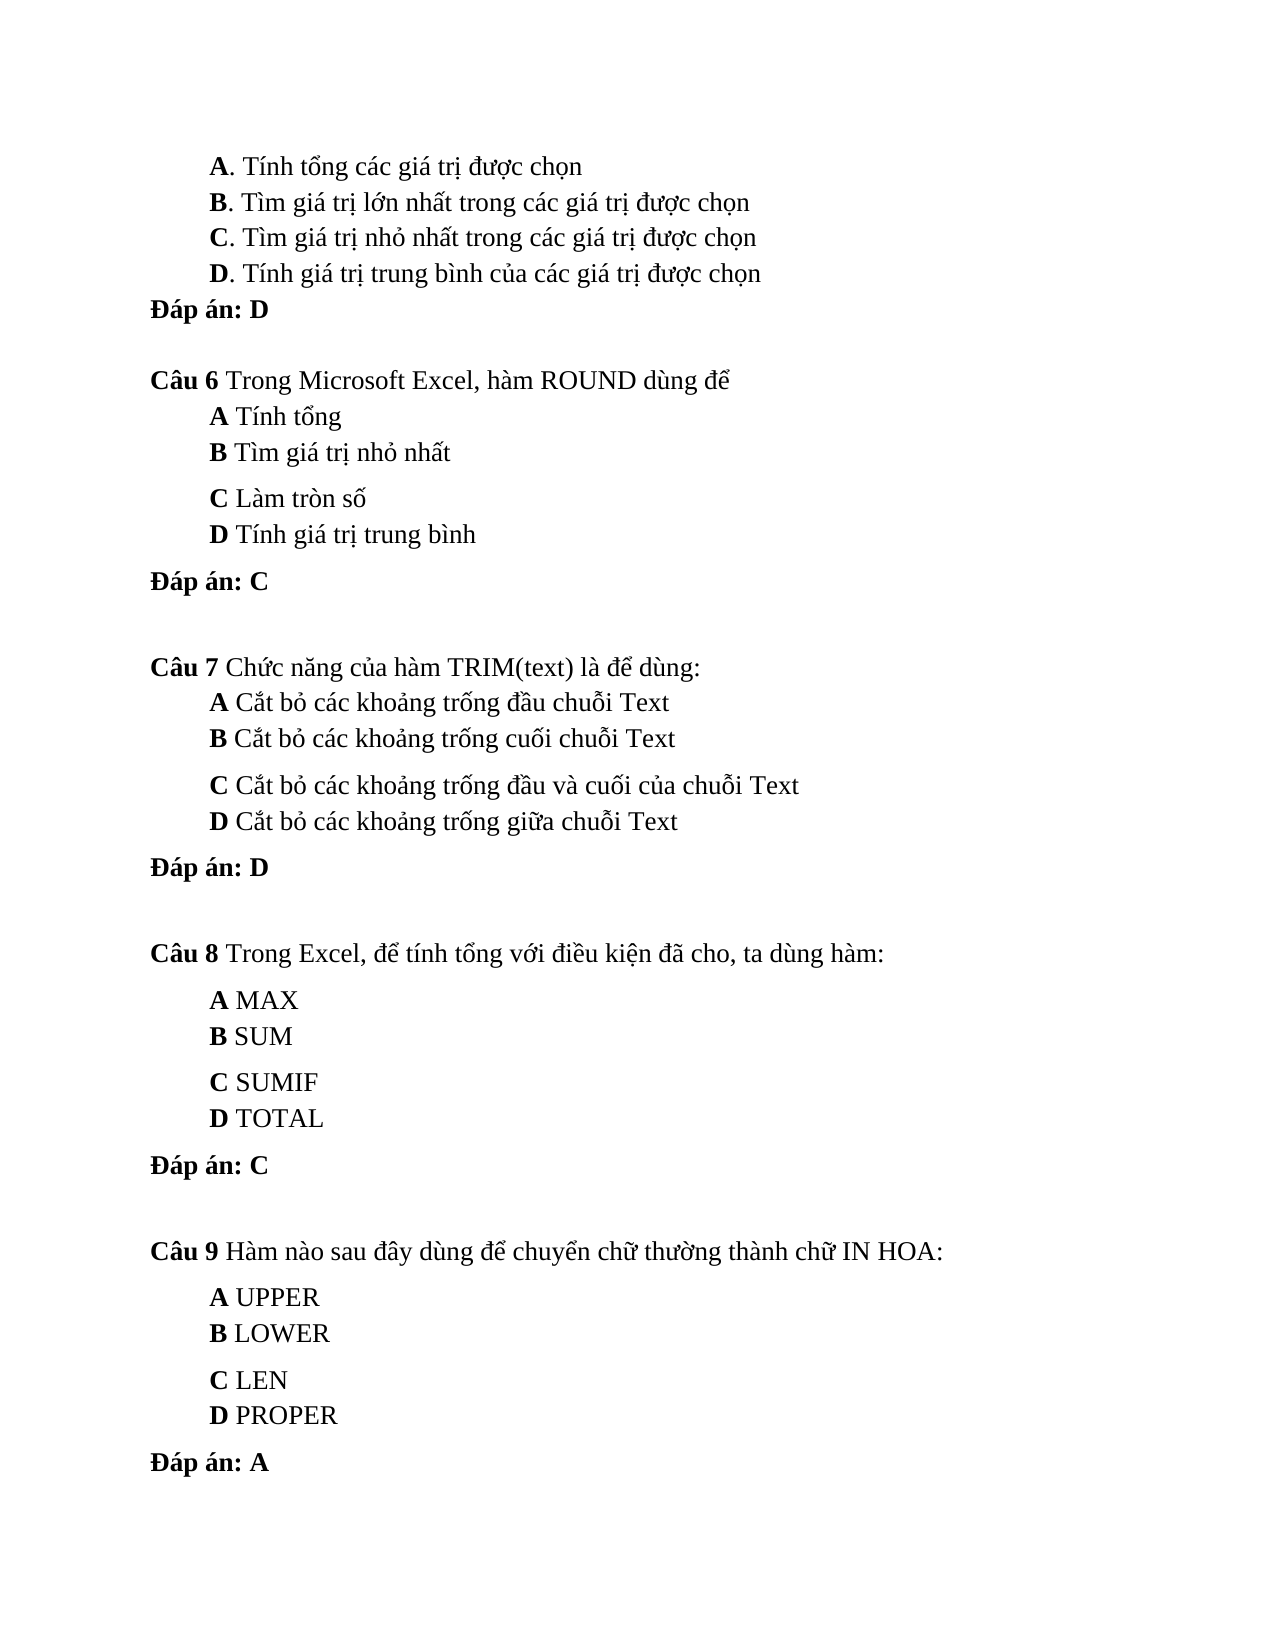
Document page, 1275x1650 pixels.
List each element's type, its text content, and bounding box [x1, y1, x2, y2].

text C LEN [150, 1364, 1125, 1395]
text Câu 9 Hàm nào sau đây dùng để chuyển chữ thường thành chữ IN HOA: [150, 1235, 1125, 1266]
text Câu 7 Chức năng của hàm TRIM(text) là để dùng: [150, 651, 1125, 682]
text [209, 221, 1125, 253]
text D Cắt bỏ các khoảng trống giữa chuỗi Text [150, 805, 1125, 836]
text Đáp án: D [150, 293, 1125, 324]
text Đáp án: D [150, 851, 1125, 882]
text D Tính giá trị trung bình [150, 518, 1125, 549]
text D TOTAL [150, 1102, 1125, 1133]
text D PROPER [150, 1399, 1125, 1431]
text Đáp án: C [150, 565, 1125, 596]
text B Cắt bỏ các khoảng trống cuối chuỗi Text [150, 722, 1125, 753]
text C Cắt bỏ các khoảng trống đầu và cuối của chuỗi Text [150, 769, 1125, 800]
text A. Tính tổng các giá trị được chọn [209, 150, 1125, 181]
text A UPPER [150, 1281, 1125, 1312]
text A Cắt bỏ các khoảng trống đầu chuỗi Text [150, 687, 1125, 718]
text C SUMIF [150, 1066, 1125, 1097]
text A MAX [150, 984, 1125, 1015]
text B Tìm giá trị nhỏ nhất [150, 436, 1125, 467]
text B SUM [150, 1020, 1125, 1051]
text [209, 257, 1125, 288]
text Đáp án: C [150, 1149, 1125, 1180]
text C Làm tròn số [150, 482, 1125, 514]
text Câu 6 Trong Microsoft Excel, hàm ROUND dùng để [150, 364, 1125, 396]
text Câu 8 Trong Excel, để tính tổng với điều kiện đã cho, ta dùng hàm: [150, 937, 1125, 968]
text Đáp án: A [150, 1446, 1125, 1477]
text B. Tìm giá trị lớn nhất trong các giá trị được chọn [209, 186, 1125, 217]
text A Tính tổng [150, 400, 1125, 431]
text B LOWER [150, 1317, 1125, 1348]
